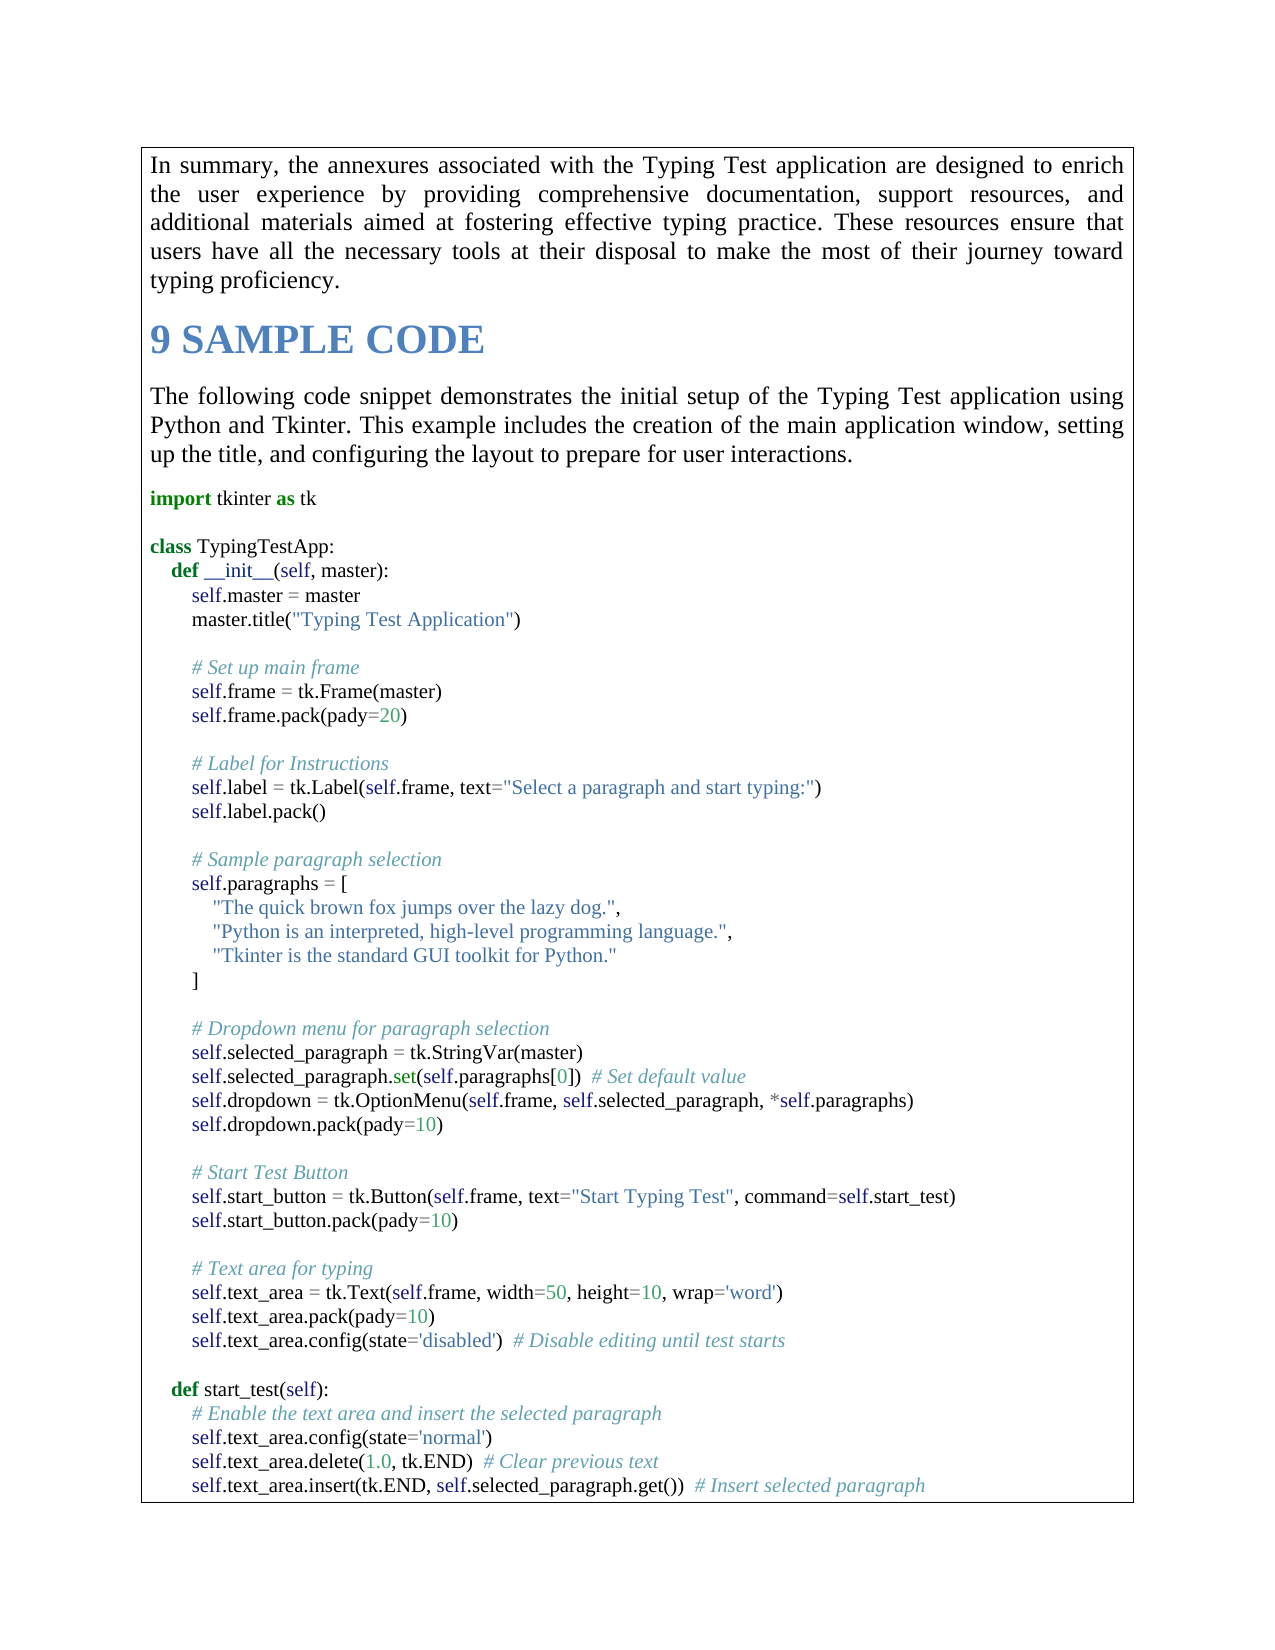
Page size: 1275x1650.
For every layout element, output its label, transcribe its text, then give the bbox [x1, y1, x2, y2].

text The following code snippet demonstrates the initial setup of the Typing Test application using Python and Tkinter. This example includes the creation of the main application window, setting up the title, and configuring the layout to prepare for user interactions. [150, 381, 1125, 467]
subtitle 9 SAMPLE CODE [150, 314, 1125, 362]
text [150, 486, 1125, 1497]
text In summary, the annexures associated with the Typing Test application are designed to enrich the user experience by providing comprehensive documentation, support resources, and additional materials aimed at fostering effective typing practice. These resources ensure that users have all the necessary tools at their disposal to make the most of their journey toward typing proficiency. [150, 150, 1125, 294]
